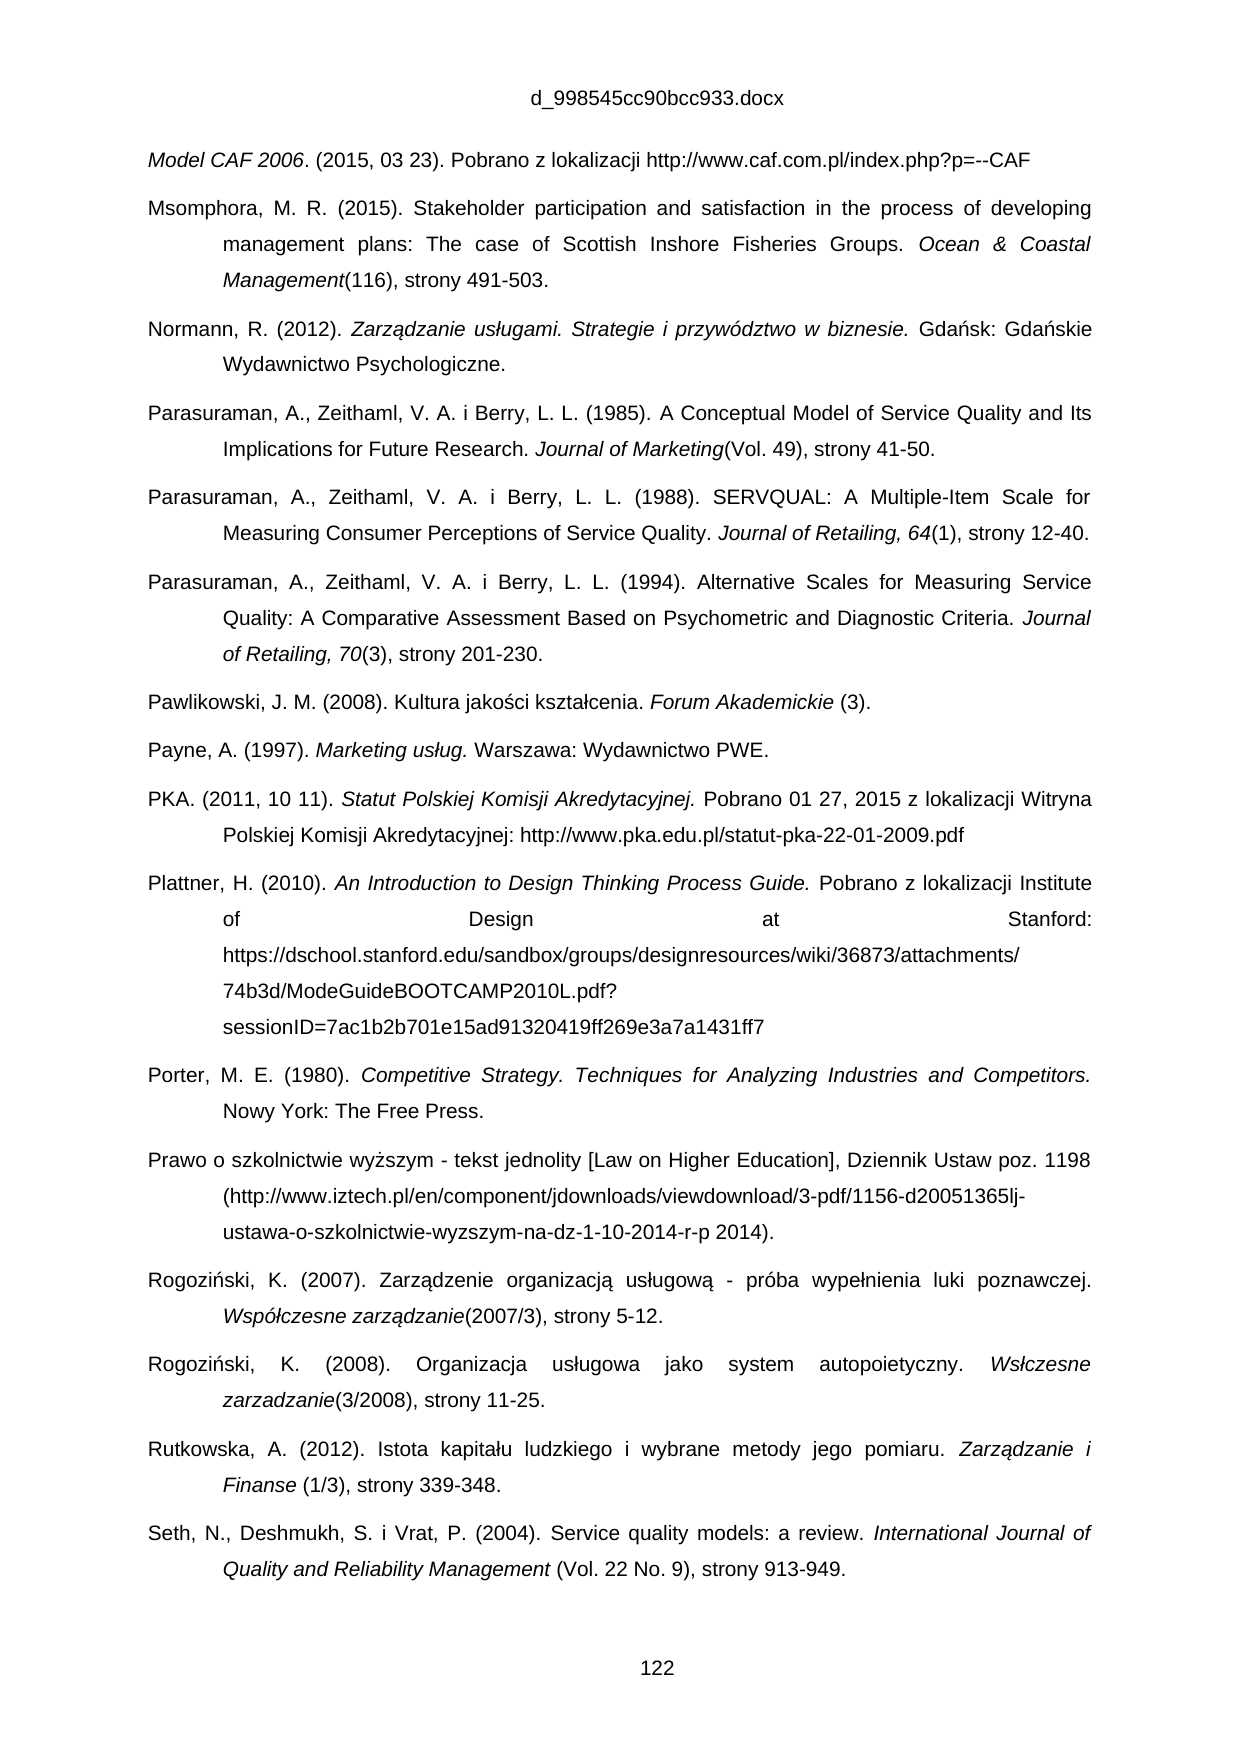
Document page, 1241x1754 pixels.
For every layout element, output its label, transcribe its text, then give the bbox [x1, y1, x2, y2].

text Seth, N., Deshmukh, S. i Vrat, P. (2004). Service quality models: a review. International Journal of Quality and Reliability Management (Vol. 22 No. 9), strony 913-949. [148, 1521, 1093, 1581]
text Porter, M. E. (1980). Competitive Strategy. Techniques for Analyzing Industries and Competitors. Nowy York: The Free Press. [148, 1063, 1093, 1123]
text Msomphora, M. R. (2015). Stakeholder participation and satisfaction in the process of developing management plans: The case of Scottish Inshore Fisheries Groups. Ocean & Coastal Management(116), strony 491-503. [148, 196, 1093, 292]
text Rogoziński, K. (2007). Zarządzenie organizacją usługową - próba wypełnienia luki poznawczej. Współczesne zarządzanie(2007/3), strony 5-12. [148, 1268, 1093, 1328]
text Pawlikowski, J. M. (2008). Kultura jakości kształcenia. Forum Akademickie (3). [148, 690, 1093, 714]
text Prawo o szkolnictwie wyższym - tekst jednolity [Law on Higher Education], Dziennik Ustaw poz. 1198 (http://www.iztech.pl/en/component/jdownloads/viewdownload/3-pdf/1156-d20051365lj-ustawa-o-szkolnictwie-wyzszym-na-dz-1-10-2014-r-p 2014). [148, 1148, 1093, 1243]
text Rutkowska, A. (2012). Istota kapitału ludzkiego i wybrane metody jego pomiaru. Zarządzanie i Finanse (1/3), strony 339-348. [148, 1437, 1093, 1497]
text Plattner, H. (2010). An Introduction to Design Thinking Process Guide. Pobrano z lokalizacji Institute of Design at Stanford: https://dschool.stanford.edu/sandbox/groups/designresources/wiki/36873/attachments/74b3d/ModeGuideBOOTCAMP2010L.pdf?sessionID=7ac1b2b701e15ad91320419ff269e3a7a1431ff7 [148, 871, 1093, 1039]
text Parasuraman, A., Zeithaml, V. A. i Berry, L. L. (1988). SERVQUAL: A Multiple-Item Scale for Measuring Consumer Perceptions of Service Quality. Journal of Retailing, 64(1), strony 12-40. [148, 485, 1093, 545]
text Payne, A. (1997). Marketing usług. Warszawa: Wydawnictwo PWE. [148, 738, 1093, 762]
text Normann, R. (2012). Zarządzanie usługami. Strategie i przywództwo w biznesie. Gdańsk: Gdańskie Wydawnictwo Psychologiczne. [148, 316, 1093, 376]
text Rogoziński, K. (2008). Organizacja usługowa jako system autopoietyczny. Wsłczesne zarzadzanie(3/2008), strony 11-25. [148, 1352, 1093, 1412]
text Parasuraman, A., Zeithaml, V. A. i Berry, L. L. (1994). Alternative Scales for Measuring Service Quality: A Comparative Assessment Based on Psychometric and Diagnostic Criteria. Journal of Retailing, 70(3), strony 201-230. [148, 569, 1093, 665]
text Model CAF 2006. (2015, 03 23). Pobrano z lokalizacji http://www.caf.com.pl/index.php?p=--CAF [148, 148, 1093, 172]
text PKA. (2011, 10 11). Statut Polskiej Komisji Akredytacyjnej. Pobrano 01 27, 2015 z lokalizacji Witryna Polskiej Komisji Akredytacyjnej: http://www.pka.edu.pl/statut-pka-22-01-2009.pdf [148, 787, 1093, 847]
text Parasuraman, A., Zeithaml, V. A. i Berry, L. L. (1985). A Conceptual Model of Service Quality and Its Implications for Future Research. Journal of Marketing(Vol. 49), strony 41-50. [148, 401, 1093, 461]
